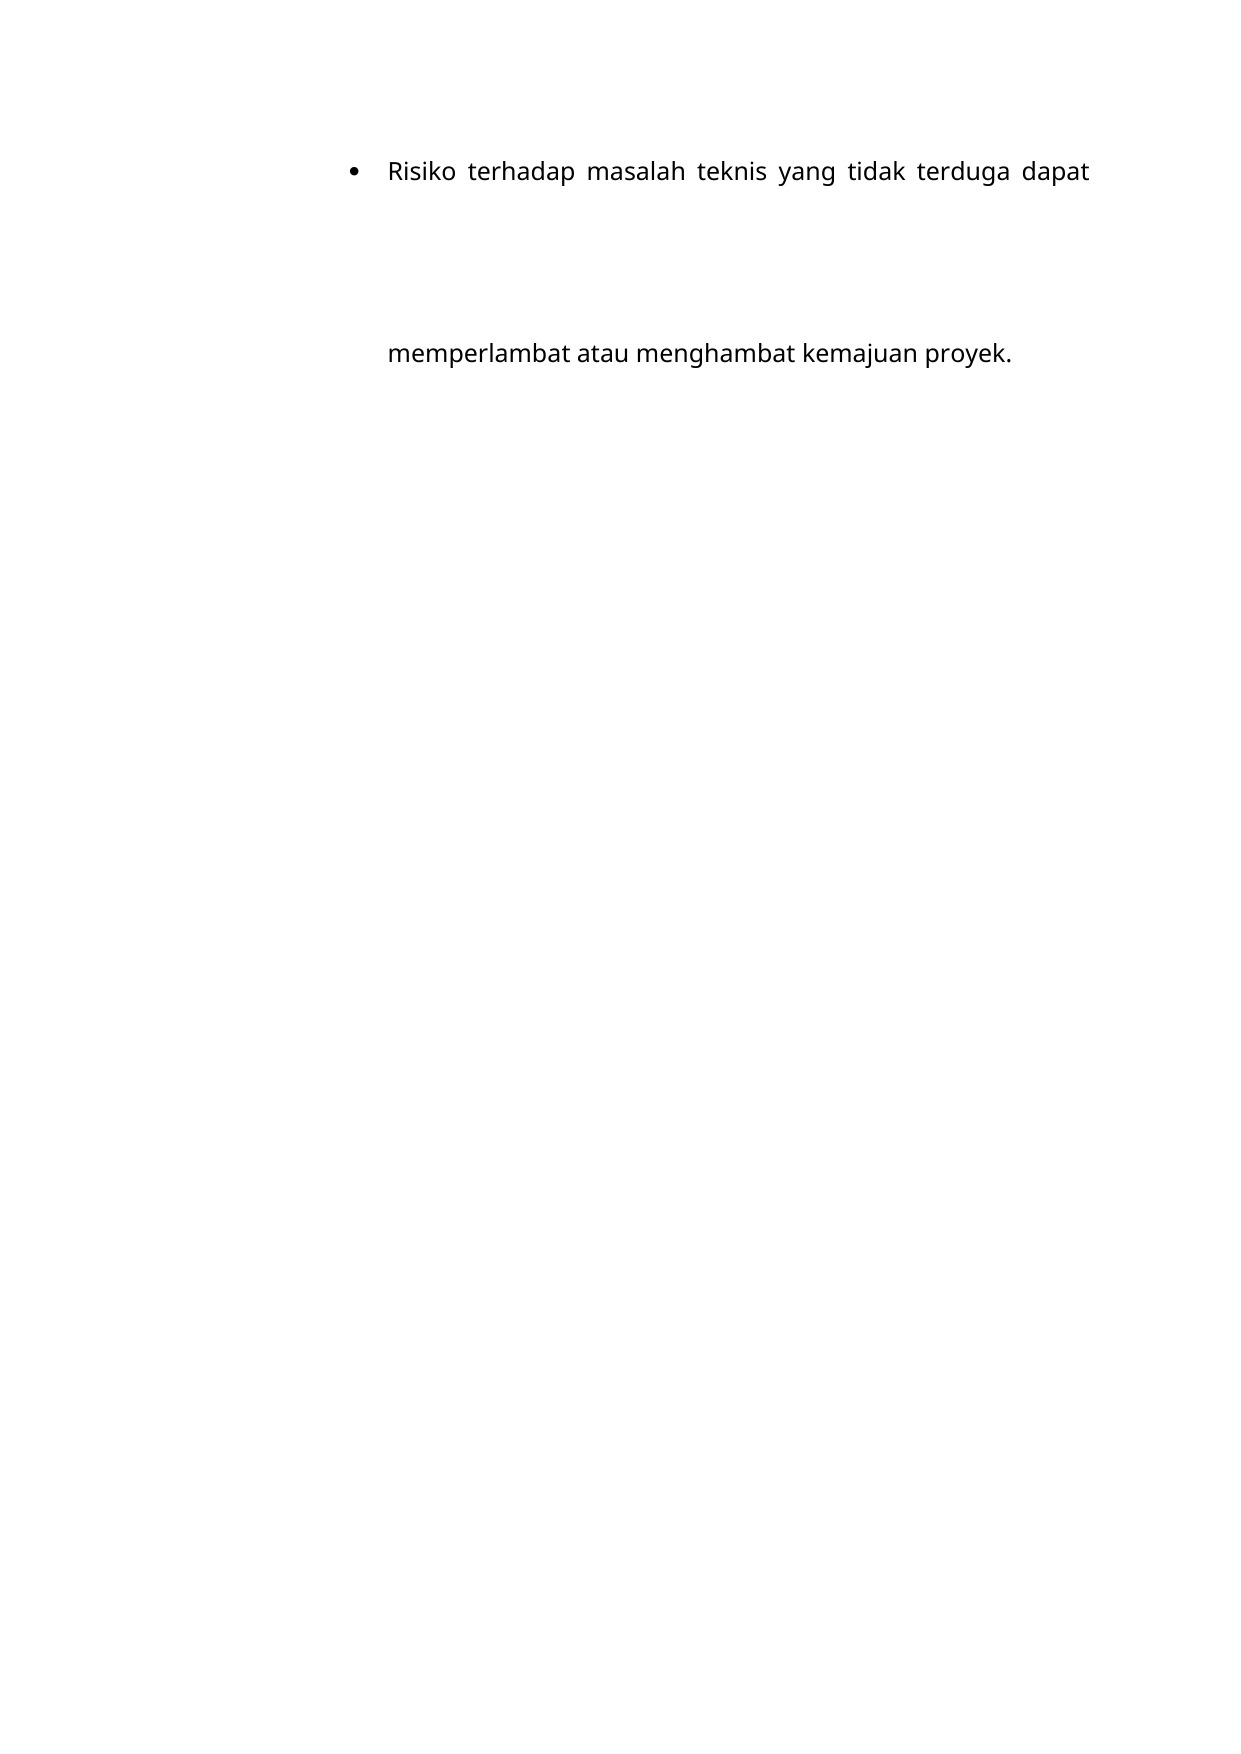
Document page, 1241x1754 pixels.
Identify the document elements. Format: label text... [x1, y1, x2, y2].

list Risiko terhadap masalah teknis yang tidak terduga dapat memperlambat atau menghambat kemajuan proyek. [350, 153, 1090, 392]
